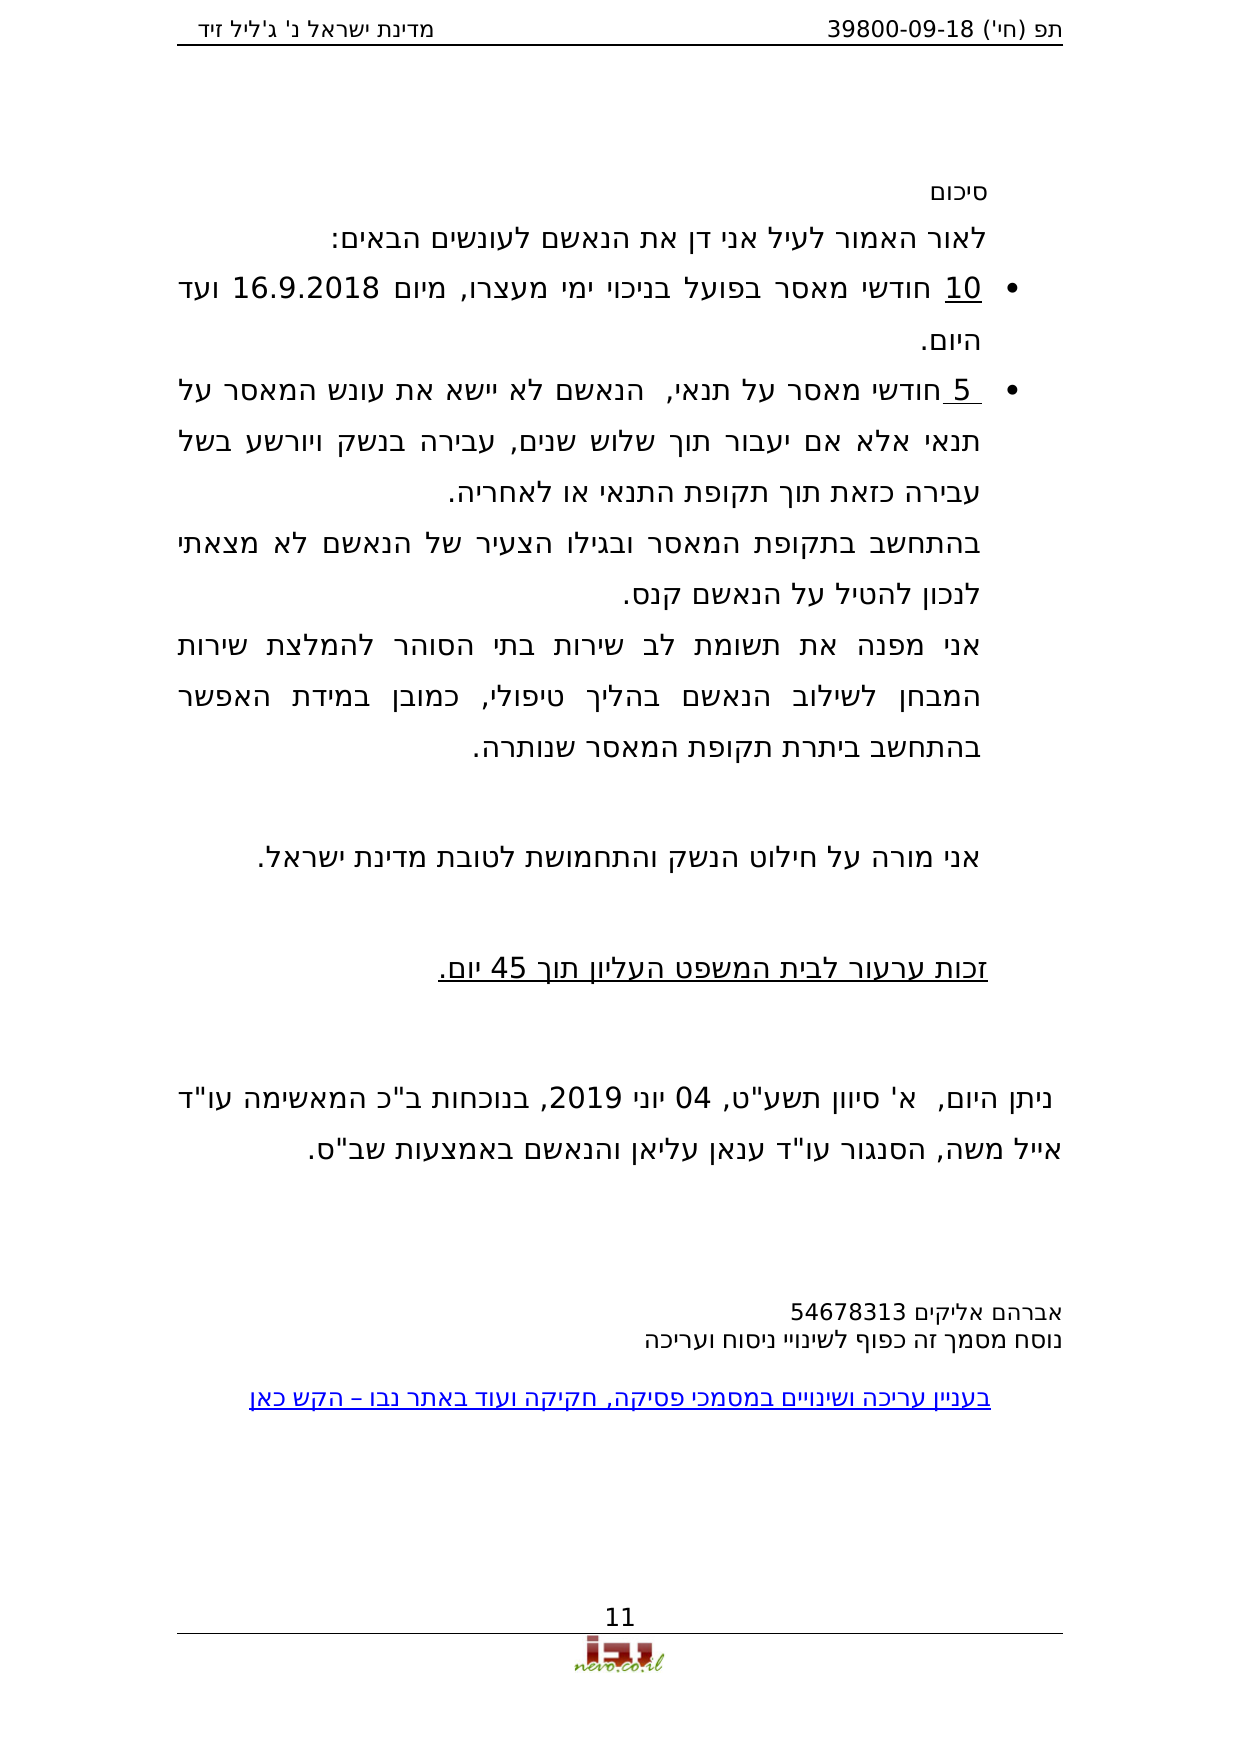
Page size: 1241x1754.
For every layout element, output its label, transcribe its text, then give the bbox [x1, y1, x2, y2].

text סיכום [177, 177, 1026, 206]
list אני מפנה את תשומת לב שירות בתי הסוהר להמלצת שירות המבחן לשילוב הנאשם בהליך טיפולי, כמובן במידת האפשר בהתחשב ביתרת תקופת המאסר שנותרה. [177, 628, 982, 764]
list אני מורה על חילוט הנשק והתחמושת לטובת מדינת ישראל. [177, 841, 982, 875]
text נוסח מסמך זה כפוף לשינויי ניסוח ועריכה [177, 1325, 1063, 1354]
list 10 חודשי מאסר בפועל בניכוי ימי מעצרו, מיום 16.9.2018 ועד היום. [177, 272, 1019, 357]
picture [574, 1635, 666, 1673]
text 5129371ניתן היום, א' סיוון תשע"ט, 04 יוני 2019, בנוכחות ב"כ המאשימה עו"ד אייל משה, הסנגור עו"ד ענאן עליאן והנאשם באמצעות שב"ס. [177, 1081, 1063, 1166]
text בעניין עריכה ושינויים במסמכי פסיקה, חקיקה ועוד באתר נבו – הקש כאן [177, 1383, 1063, 1412]
text אברהם אליקים 54678313 [177, 1299, 1063, 1325]
list 5 חודשי מאסר על תנאי, הנאשם לא יישא את עונש המאסר על תנאי אלא אם יעבור תוך שלוש שנים, עבירה בנשק ויורשע בשל עבירה כזאת תוך תקופת התנאי או לאחריה. [177, 374, 1019, 509]
text זכות ערעור לבית המשפט העליון תוך 45 יום. [177, 951, 988, 985]
list בהתחשב בתקופת המאסר ובגילו הצעיר של הנאשם לא מצאתי לנכון להטיל על הנאשם קנס. [177, 527, 982, 611]
list לאור האמור לעיל אני דן את הנאשם לעונשים הבאים: [177, 221, 988, 255]
